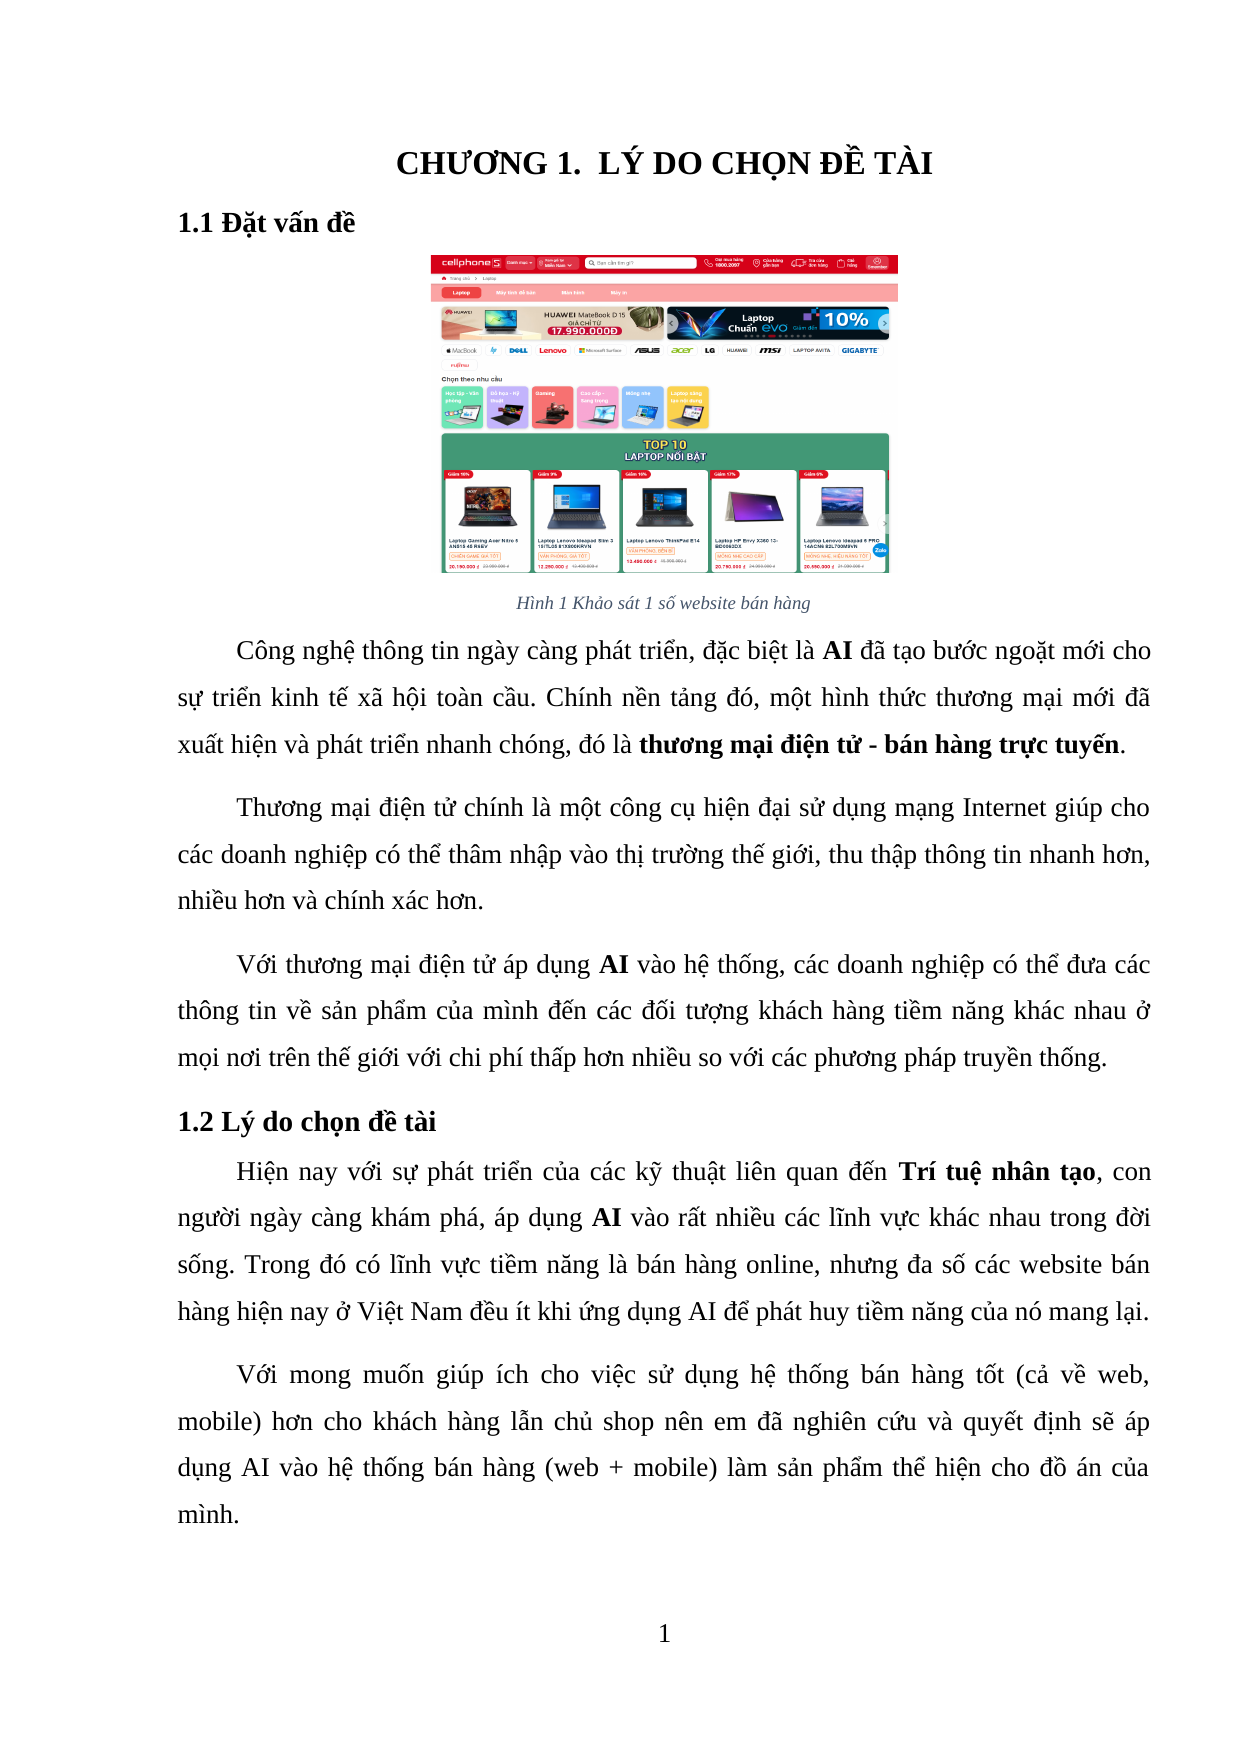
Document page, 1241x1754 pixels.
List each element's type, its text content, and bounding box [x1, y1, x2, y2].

subtitle LÝ DO CHỌN ĐỀ TÀI [177, 143, 1152, 181]
text Công nghệ thông tin ngày càng phát triển, đặc biệt là AI đã tạo bước ngoặt mới cho sự triển kinh tế xã hội toàn cầu. Chính nền tảng đó, một hình thức thương mại mới đã xuất hiện và phát triển nhanh chóng, đó là thương mại điện tử - bán hàng trực tuyến. [177, 634, 1152, 759]
text Với mong muốn giúp ích cho việc sử dụng hệ thống bán hàng tốt (cả về web, mobile) hơn cho khách hàng lẫn chủ shop nên em đã nghiên cứu và quyết định sẽ áp dụng AI vào hệ thống bán hàng (web + mobile) làm sản phẩm thể hiện cho đồ án của mình. [177, 1358, 1152, 1529]
subtitle Đặt vấn đề [177, 205, 1152, 238]
picture [430, 255, 898, 573]
text Hiện nay với sự phát triển của các kỹ thuật liên quan đến Trí tuệ nhân tạo, con người ngày càng khám phá, áp dụng AI vào rất nhiều các lĩnh vực khác nhau trong đời sống. Trong đó có lĩnh vực tiềm năng là bán hàng online, nhưng đa số các website bán hàng hiện nay ở Việt Nam đều ít khi ứng dụng AI để phát huy tiềm năng của nó mang lại. [177, 1155, 1152, 1326]
text Hình 1 Khảo sát 1 số website bán hàng [177, 592, 1152, 614]
text Với thương mại điện tử áp dụng AI vào hệ thống, các doanh nghiệp có thể đưa các thông tin về sản phẩm của mình đến các đối tượng khách hàng tiềm năng khác nhau ở mọi nơi trên thế giới với chi phí thấp hơn nhiều so với các phương pháp truyền thống. [177, 948, 1152, 1072]
text Thương mại điện tử chính là một công cụ hiện đại sử dụng mạng Internet giúp cho các doanh nghiệp có thể thâm nhập vào thị trường thế giới, thu thập thông tin nhanh hơn, nhiều hơn và chính xác hơn. [177, 791, 1152, 916]
subtitle Lý do chọn đề tài [177, 1104, 1152, 1138]
